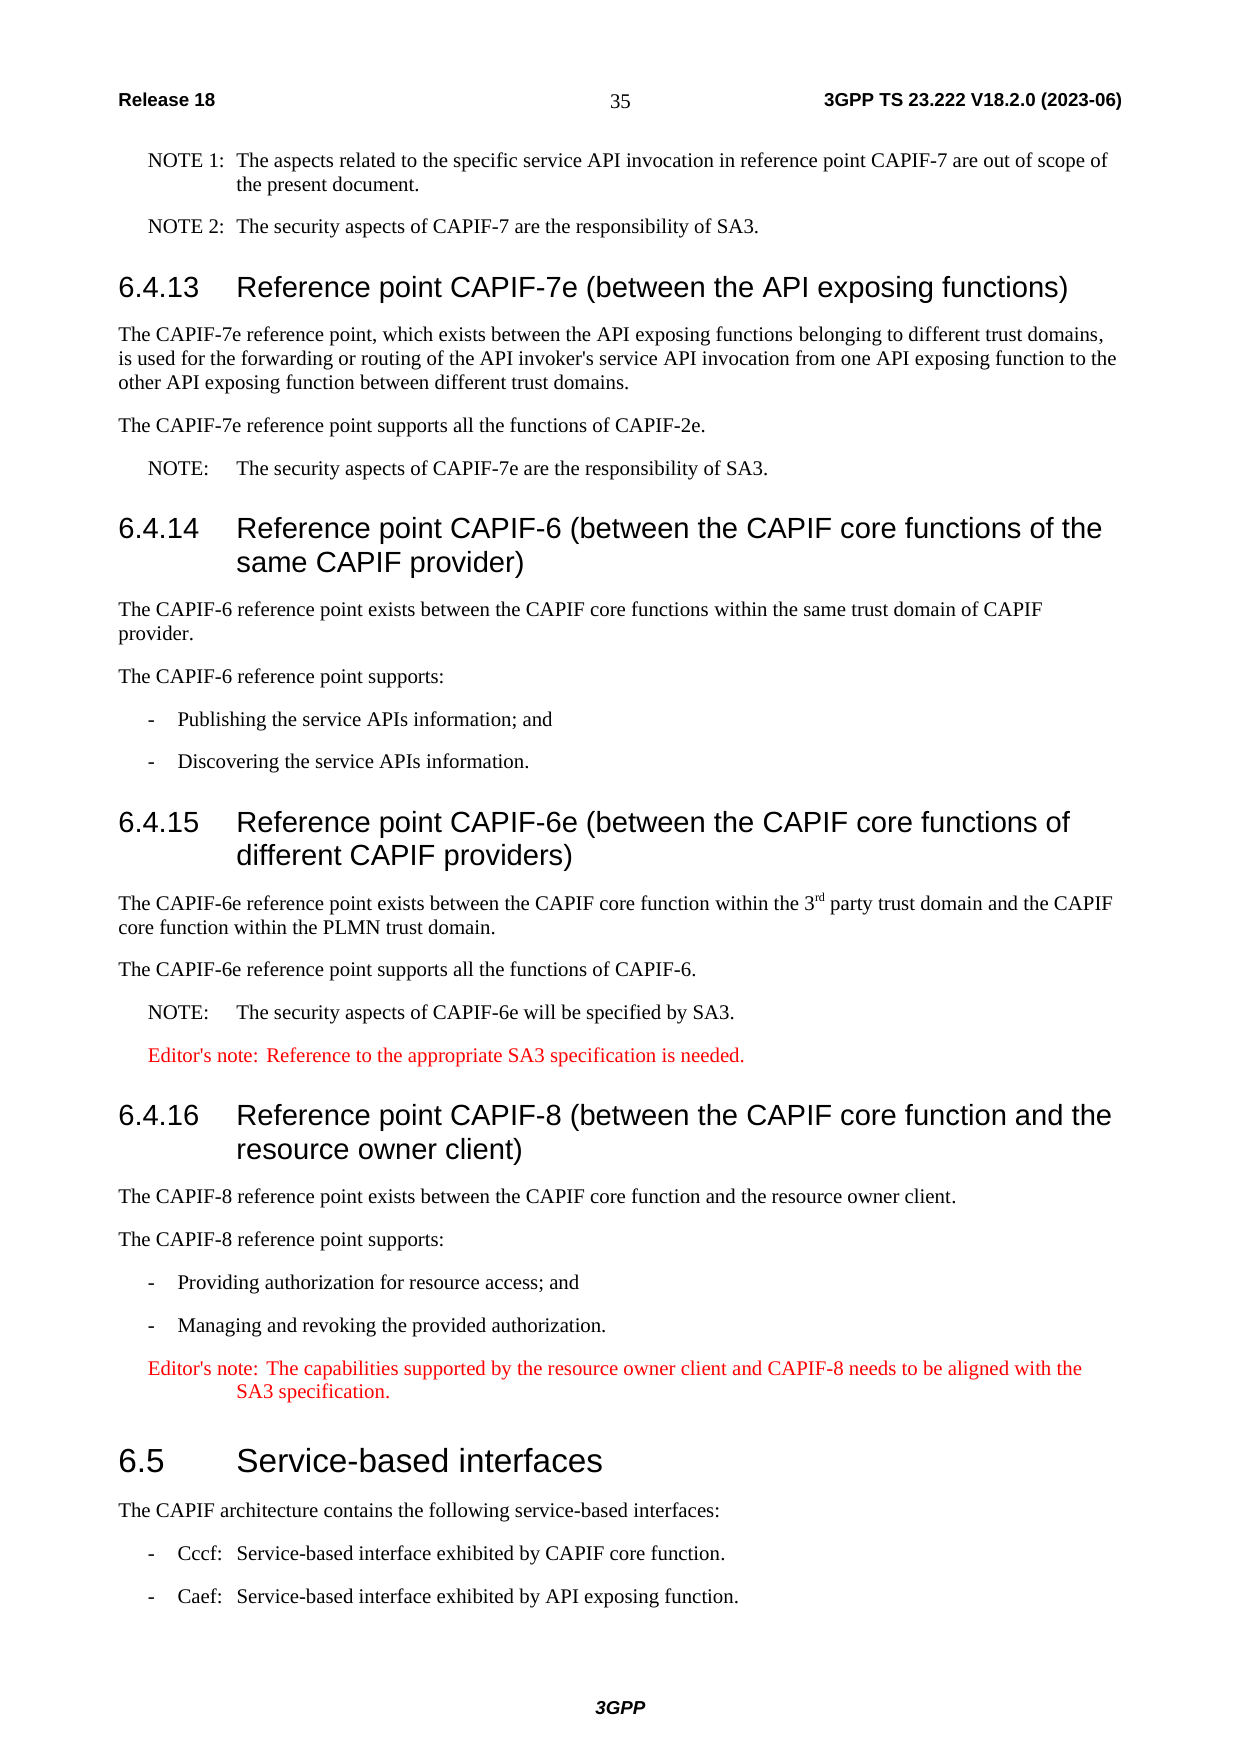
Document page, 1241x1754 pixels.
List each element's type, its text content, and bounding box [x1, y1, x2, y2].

text The CAPIF-6e reference point supports all the functions of CAPIF-6. [118, 957, 1122, 981]
text Editor's note: Reference to the appropriate SA3 specification is needed. [148, 1043, 1122, 1067]
text - Cccf: Service-based interface exhibited by CAPIF core function. [148, 1541, 1122, 1565]
text The CAPIF architecture contains the following service-based interfaces: [118, 1498, 1122, 1522]
text The CAPIF-8 reference point supports: [118, 1227, 1122, 1251]
subtitle 6.4.15 Reference point CAPIF-6e (between the CAPIF core functions of different CAPIF providers) [118, 805, 1122, 872]
subtitle 6.4.16 Reference point CAPIF-8 (between the CAPIF core function and the resource owner client) [118, 1098, 1122, 1165]
text The CAPIF-7e reference point supports all the functions of CAPIF-2e. [118, 413, 1122, 437]
subtitle 6.4.14 Reference point CAPIF-6 (between the CAPIF core functions of the same CAPIF provider) [118, 511, 1122, 578]
text NOTE: The security aspects of CAPIF-7e are the responsibility of SA3. [148, 456, 1122, 480]
text The CAPIF-6 reference point supports: [118, 664, 1122, 688]
text - Caef: Service-based interface exhibited by API exposing function. [148, 1584, 1122, 1608]
text - Managing and revoking the provided authorization. [148, 1313, 1122, 1337]
text - Discovering the service APIs information. [148, 749, 1122, 773]
text NOTE 1: The aspects related to the specific service API invocation in reference point CAPIF-7 are out of scope of the present document. [148, 147, 1122, 196]
subtitle 6.4.13 Reference point CAPIF-7e (between the API exposing functions) [118, 270, 1122, 303]
text NOTE: The security aspects of CAPIF-6e will be specified by SA3. [148, 1000, 1122, 1024]
text NOTE 2: The security aspects of CAPIF-7 are the responsibility of SA3. [148, 214, 1122, 238]
text Editor's note: The capabilities supported by the resource owner client and CAPIF-8 needs to be aligned with the SA3 specification. [148, 1355, 1122, 1403]
text The CAPIF-6 reference point exists between the CAPIF core functions within the same trust domain of CAPIF provider. [118, 597, 1122, 645]
subtitle 6.5 Service-based interfaces [118, 1441, 1122, 1479]
text The CAPIF-7e reference point, which exists between the API exposing functions belonging to different trust domains, is used for the forwarding or routing of the API invoker's service API invocation from one API exposing function to the other API exposing function between different trust domains. [118, 322, 1122, 394]
text The CAPIF-8 reference point exists between the CAPIF core function and the resource owner client. [118, 1184, 1122, 1208]
text - Providing authorization for resource access; and [148, 1270, 1122, 1294]
text The CAPIF-6e reference point exists between the CAPIF core function within the 3rd party trust domain and the CAPIF core function within the PLMN trust domain. [118, 891, 1122, 939]
text - Publishing the service APIs information; and [148, 707, 1122, 731]
